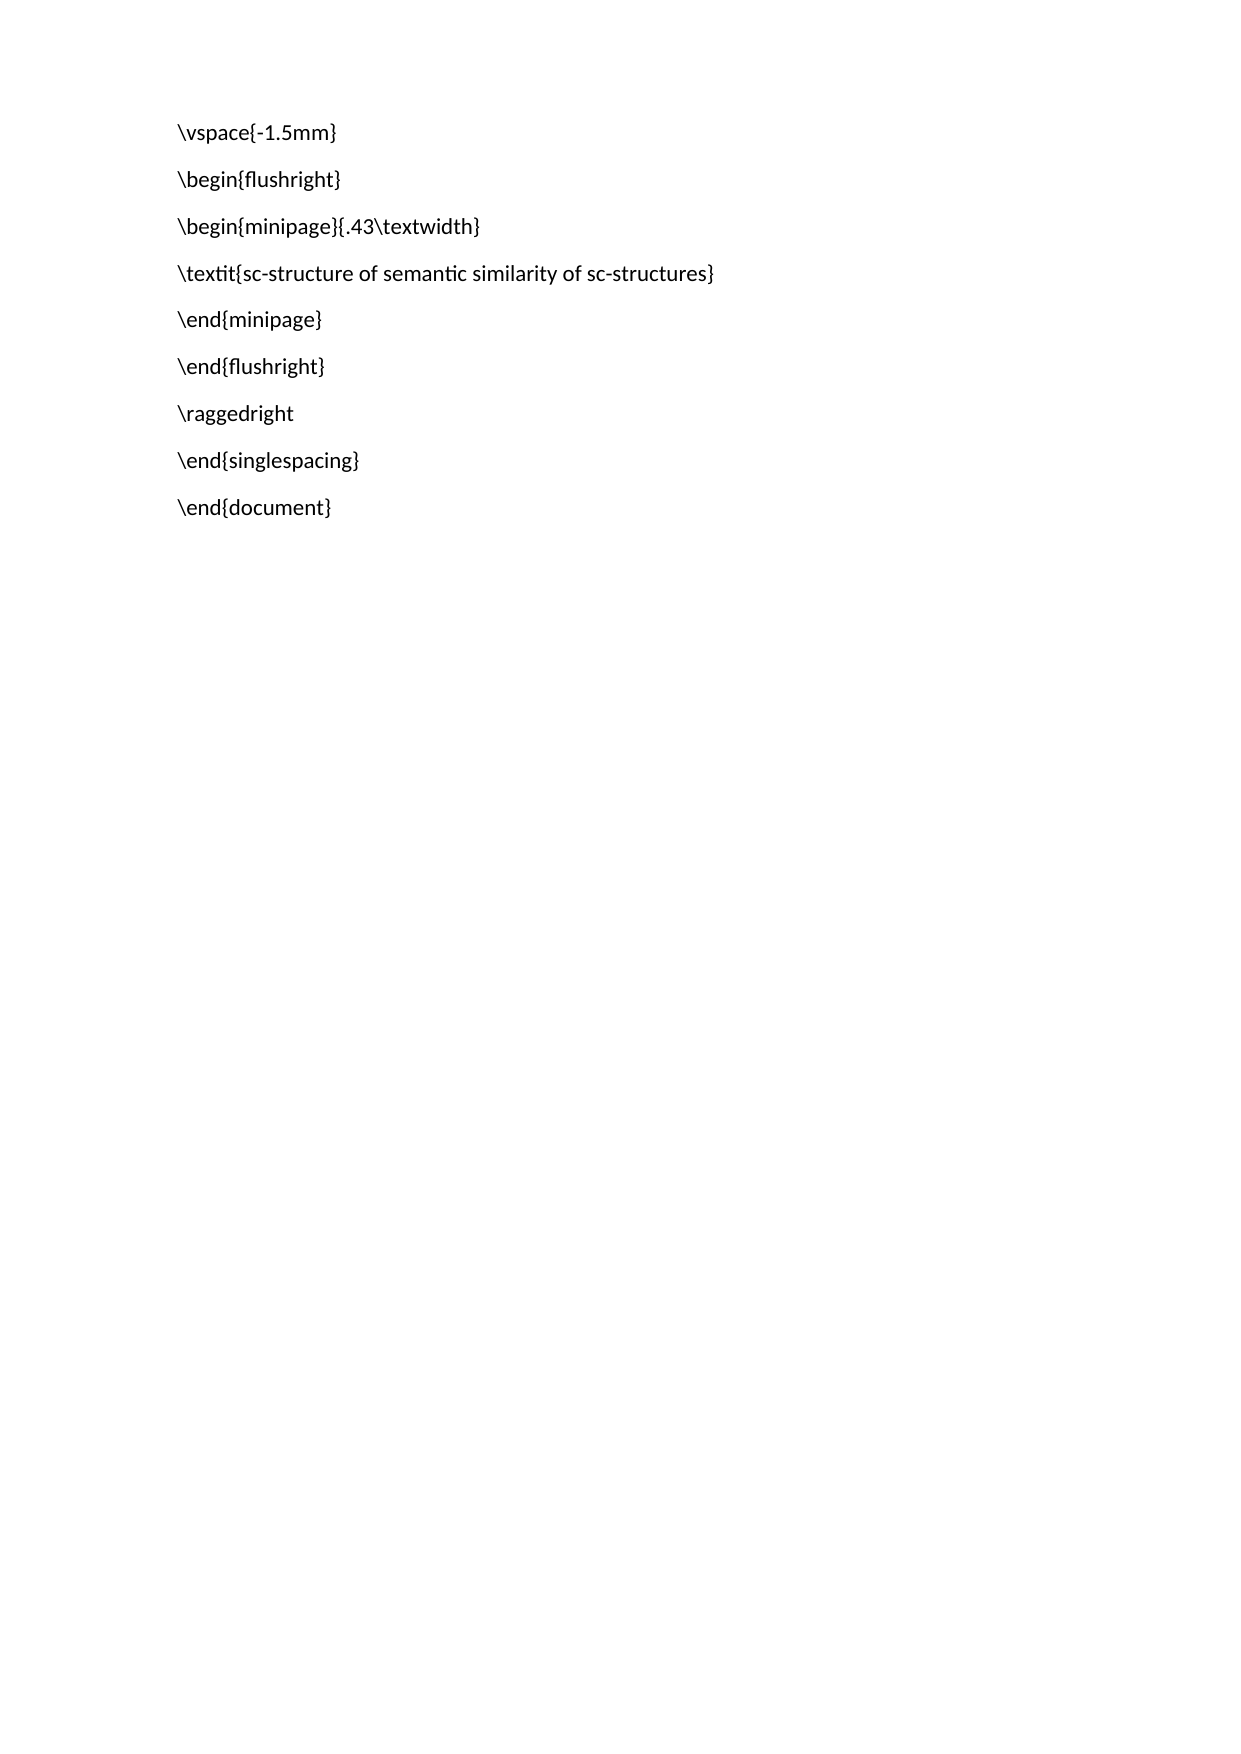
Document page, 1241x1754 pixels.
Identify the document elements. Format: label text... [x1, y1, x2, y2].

text \end{minipage} [177, 306, 1152, 334]
text \end{flushright} [177, 352, 1152, 381]
text \textit{sc-structure of semantic similarity of sc-structures} [177, 259, 1152, 287]
text \raggedright [177, 399, 1152, 427]
text \end{document} [177, 493, 1152, 521]
text \begin{minipage}{.43\textwidth} [177, 212, 1152, 240]
text \begin{flushright} [177, 165, 1152, 193]
text \end{singlespacing} [177, 446, 1152, 474]
text \vspace{-1.5mm} [177, 118, 1152, 146]
